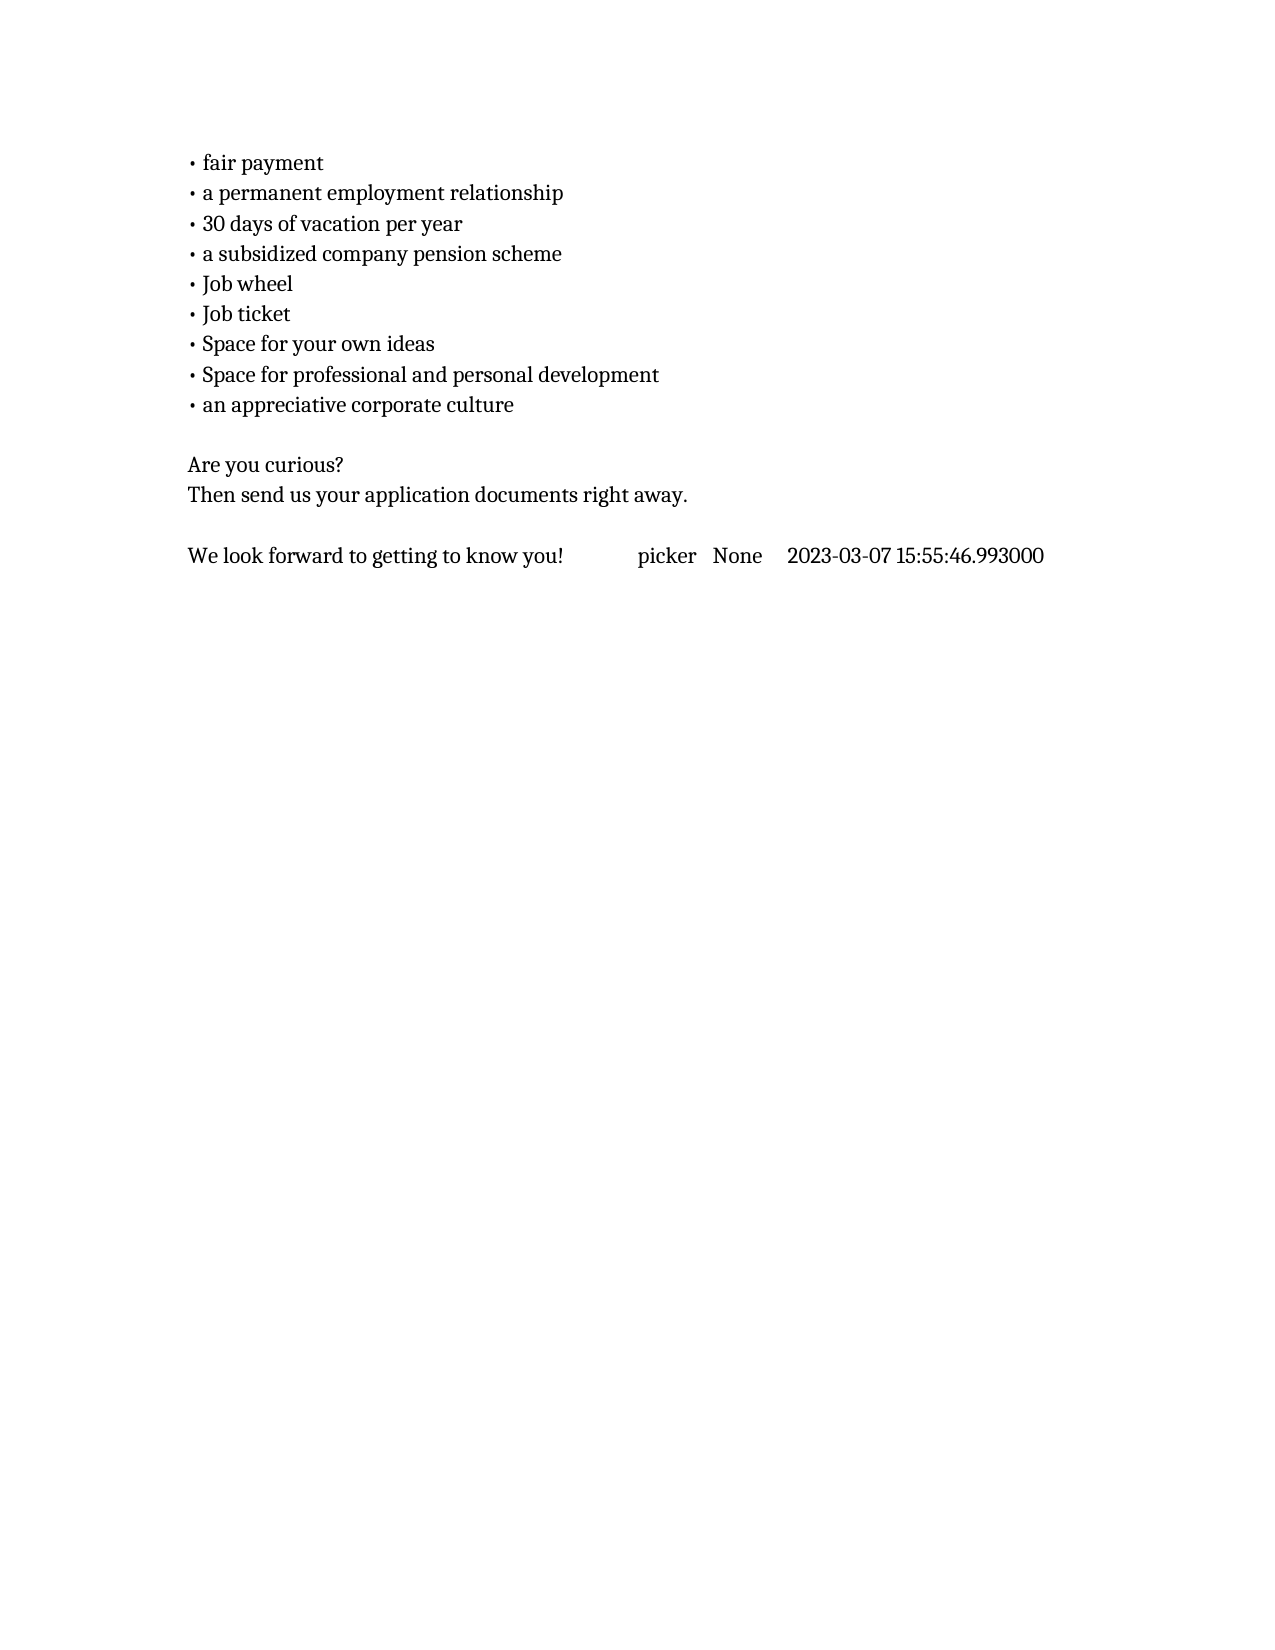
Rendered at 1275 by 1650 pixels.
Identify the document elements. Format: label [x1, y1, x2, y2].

text [187, 150, 1087, 599]
